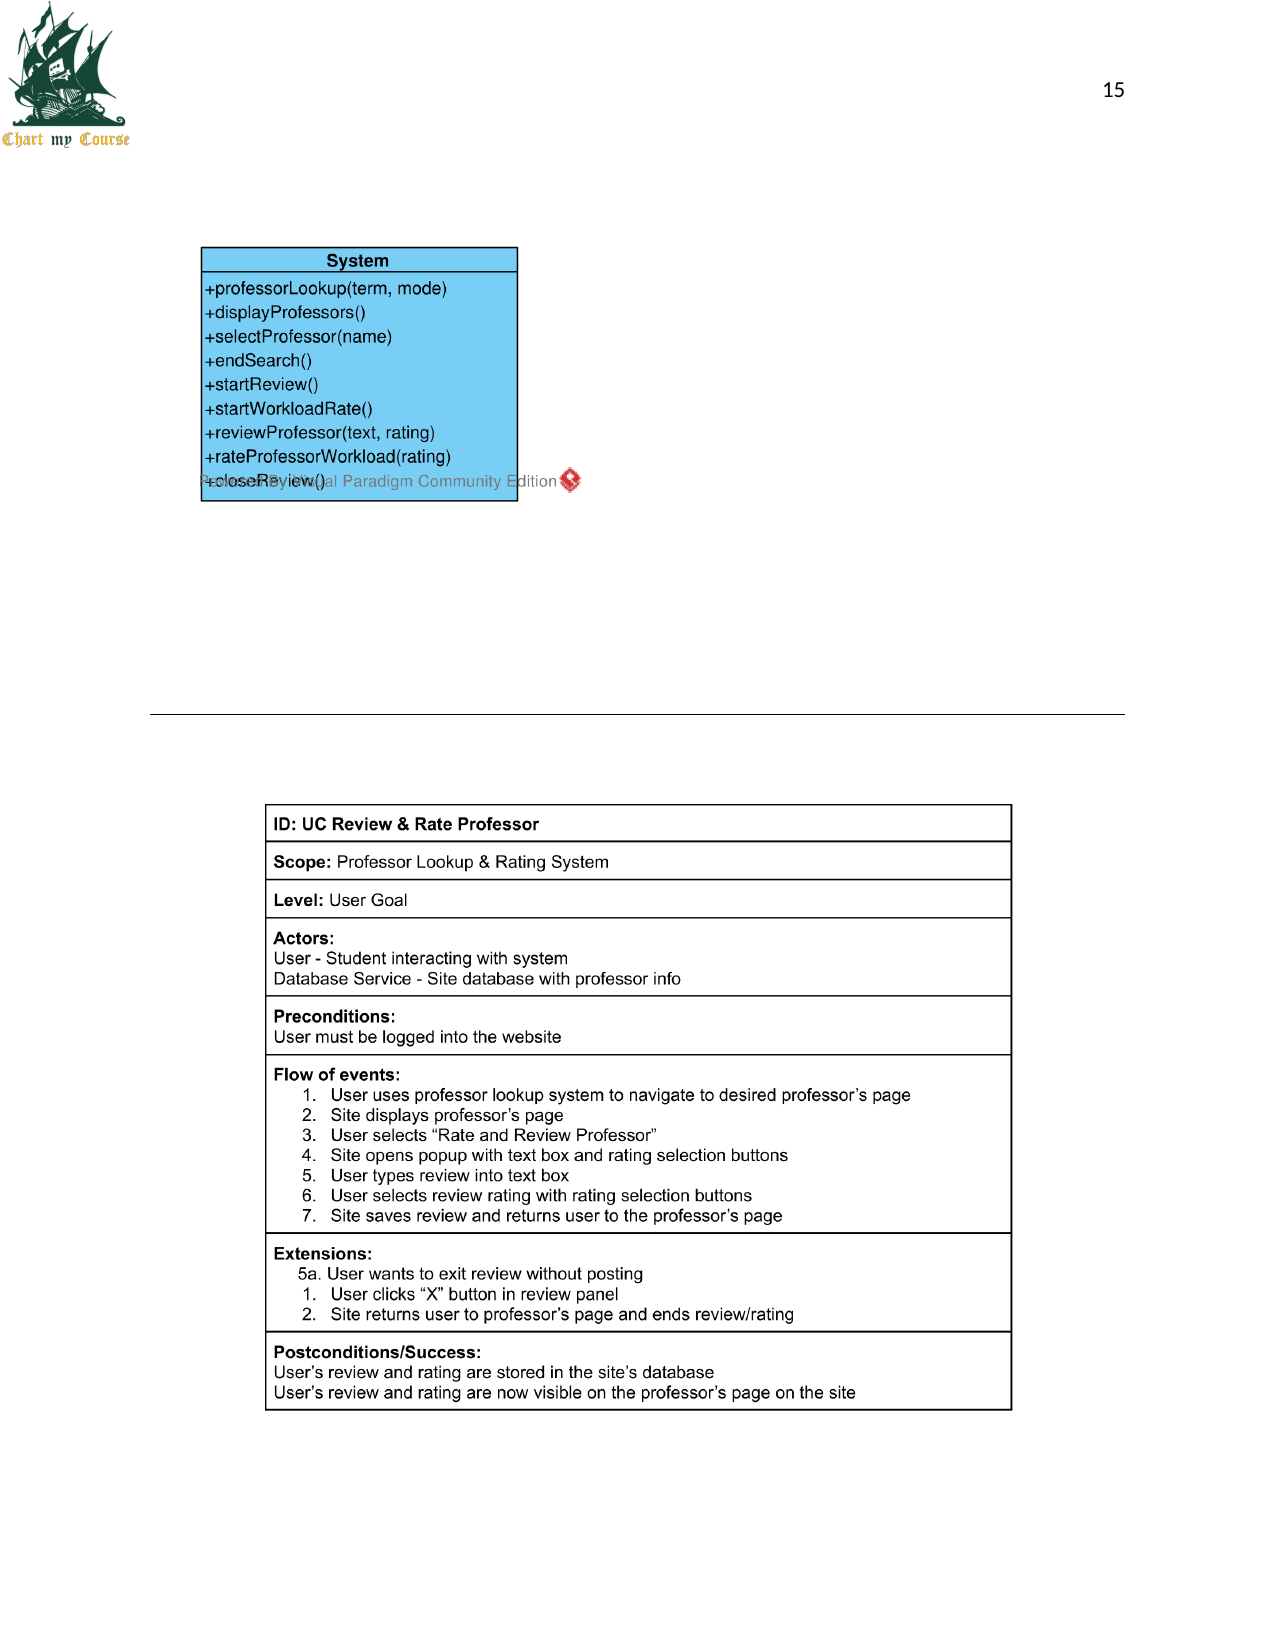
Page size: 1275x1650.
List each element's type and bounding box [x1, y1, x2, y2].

picture [150, 196, 672, 666]
picture [0, 0, 133, 150]
picture [150, 787, 1113, 1498]
